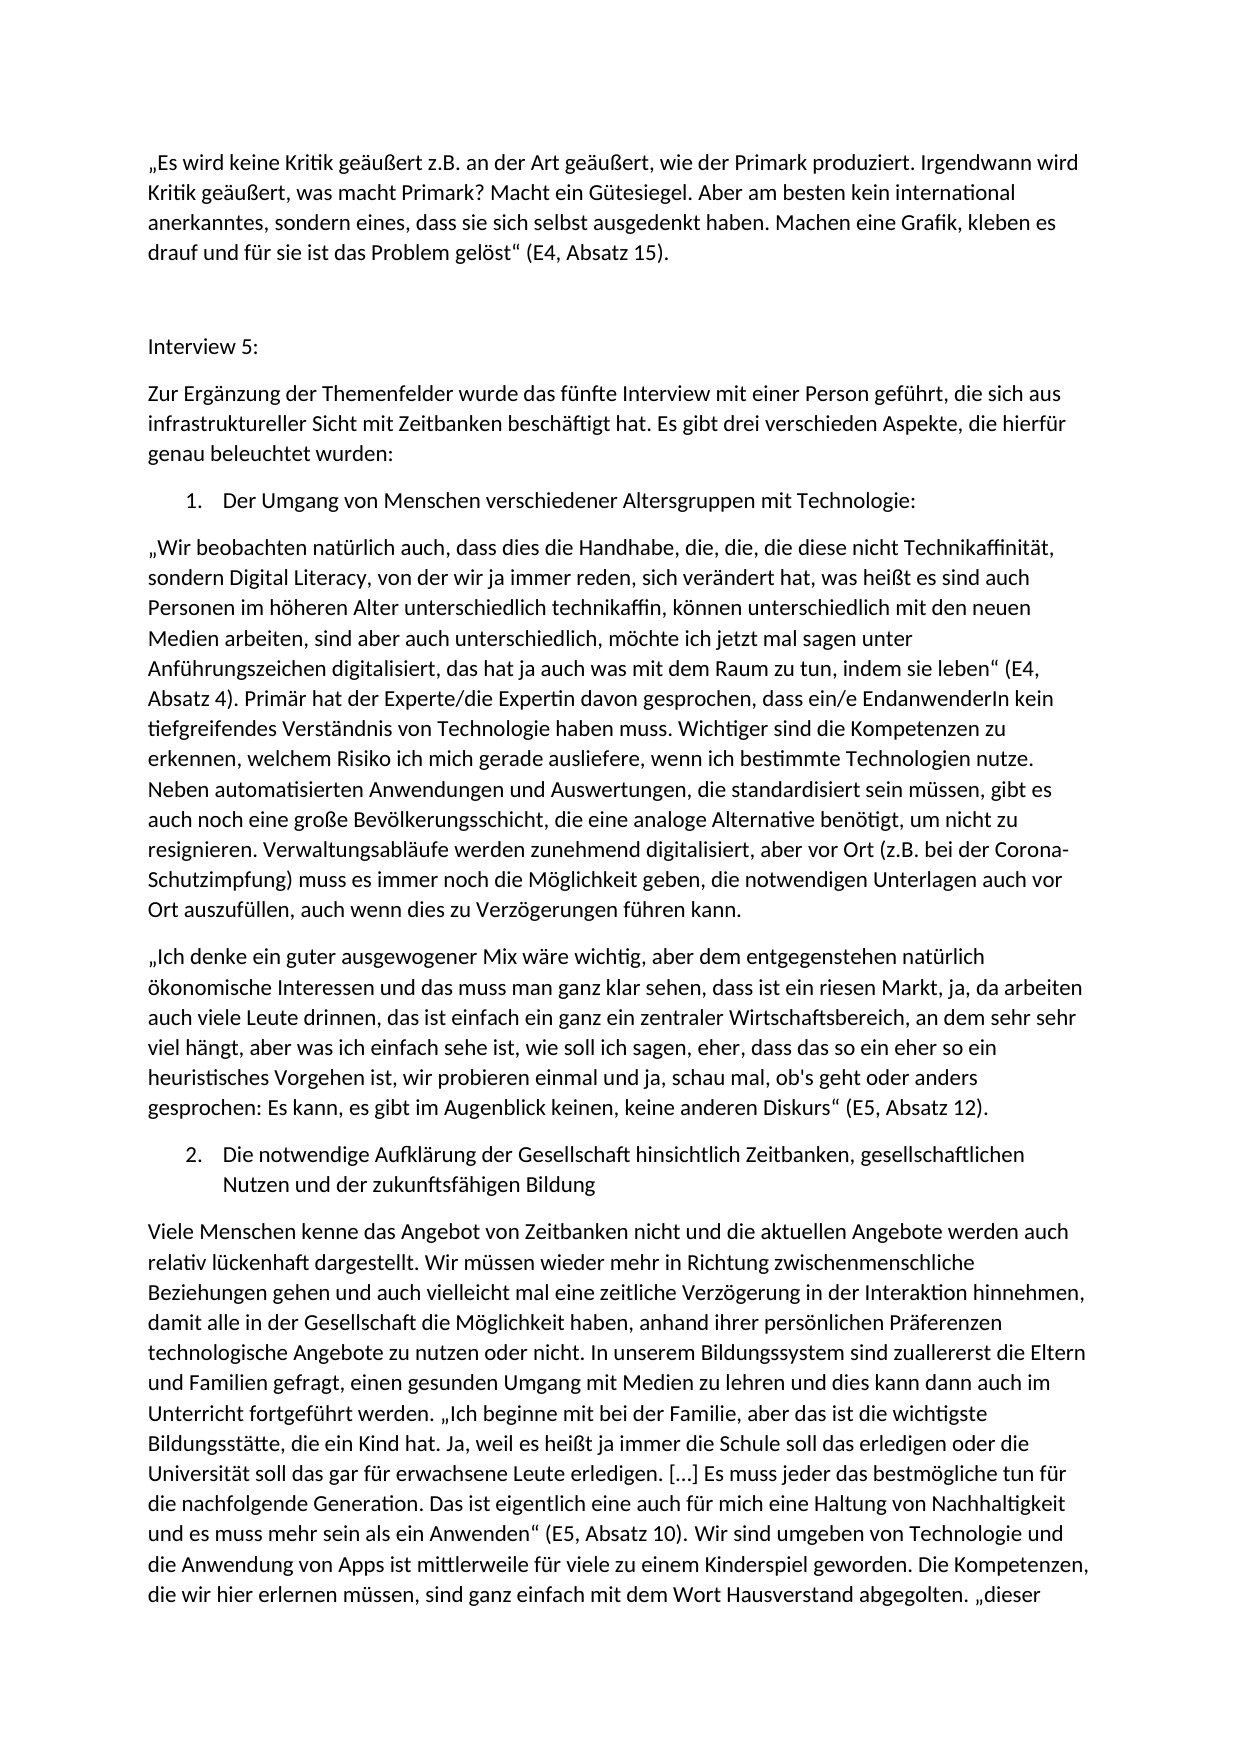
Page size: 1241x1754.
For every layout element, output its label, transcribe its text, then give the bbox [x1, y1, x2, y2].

text „Wir beobachten natürlich auch, dass dies die Handhabe, die, die, die diese nicht Technikaffinität, sondern Digital Literacy, von der wir ja immer reden, sich verändert hat, was heißt es sind auch Personen im höheren Alter unterschiedlich technikaffin, können unterschiedlich mit den neuen Medien arbeiten, sind aber auch unterschiedlich, möchte ich jetzt mal sagen unter Anführungszeichen digitalisiert, das hat ja auch was mit dem Raum zu tun, indem sie leben“ (E4, Absatz 4). Primär hat der Experte/die Expertin davon gesprochen, dass ein/e EndanwenderIn kein tiefgreifendes Verständnis von Technologie haben muss. Wichtiger sind die Kompetenzen zu erkennen, welchem Risiko ich mich gerade ausliefere, wenn ich bestimmte Technologien nutze. Neben automatisierten Anwendungen und Auswertungen, die standardisiert sein müssen, gibt es auch noch eine große Bevölkerungsschicht, die eine analoge Alternative benötigt, um nicht zu resignieren. Verwaltungsabläufe werden zunehmend digitalisiert, aber vor Ort (z.B. bei der Corona-Schutzimpfung) muss es immer noch die Möglichkeit geben, die notwendigen Unterlagen auch vor Ort auszufüllen, auch wenn dies zu Verzögerungen führen kann. [148, 533, 1093, 923]
text Interview 5: [148, 332, 1093, 360]
list Der Umgang von Menschen verschiedener Altersgruppen mit Technologie: [185, 486, 1093, 514]
list Die notwendige Aufklärung der Gesellschaft hinsichtlich Zeitbanken, gesellschaftlichen Nutzen und der zukunftsfähigen Bildung [185, 1140, 1093, 1198]
text Zur Ergänzung der Themenfelder wurde das fünfte Interview mit einer Person geführt, die sich aus infrastruktureller Sicht mit Zeitbanken beschäftigt hat. Es gibt drei verschieden Aspekte, die hierfür genau beleuchtet wurden: [148, 379, 1093, 467]
text „Ich denke ein guter ausgewogener Mix wäre wichtig, aber dem entgegenstehen natürlich ökonomische Interessen und das muss man ganz klar sehen, dass ist ein riesen Markt, ja, da arbeiten auch viele Leute drinnen, das ist einfach ein ganz ein zentraler Wirtschaftsbereich, an dem sehr sehr viel hängt, aber was ich einfach sehe ist, wie soll ich sagen, eher, dass das so ein eher so ein heuristisches Vorgehen ist, wir probieren einmal und ja, schau mal, ob's geht oder anders gesprochen: Es kann, es gibt im Augenblick keinen, keine anderen Diskurs“ (E5, Absatz 12). [148, 942, 1093, 1121]
text „Es wird keine Kritik geäußert z.B. an der Art geäußert, wie der Primark produziert. Irgendwann wird Kritik geäußert, was macht Primark? Macht ein Gütesiegel. Aber am besten kein international anerkanntes, sondern eines, dass sie sich selbst ausgedenkt haben. Machen eine Grafik, kleben es drauf und für sie ist das Problem gelöst“ (E4, Absatz 15). [148, 148, 1093, 266]
